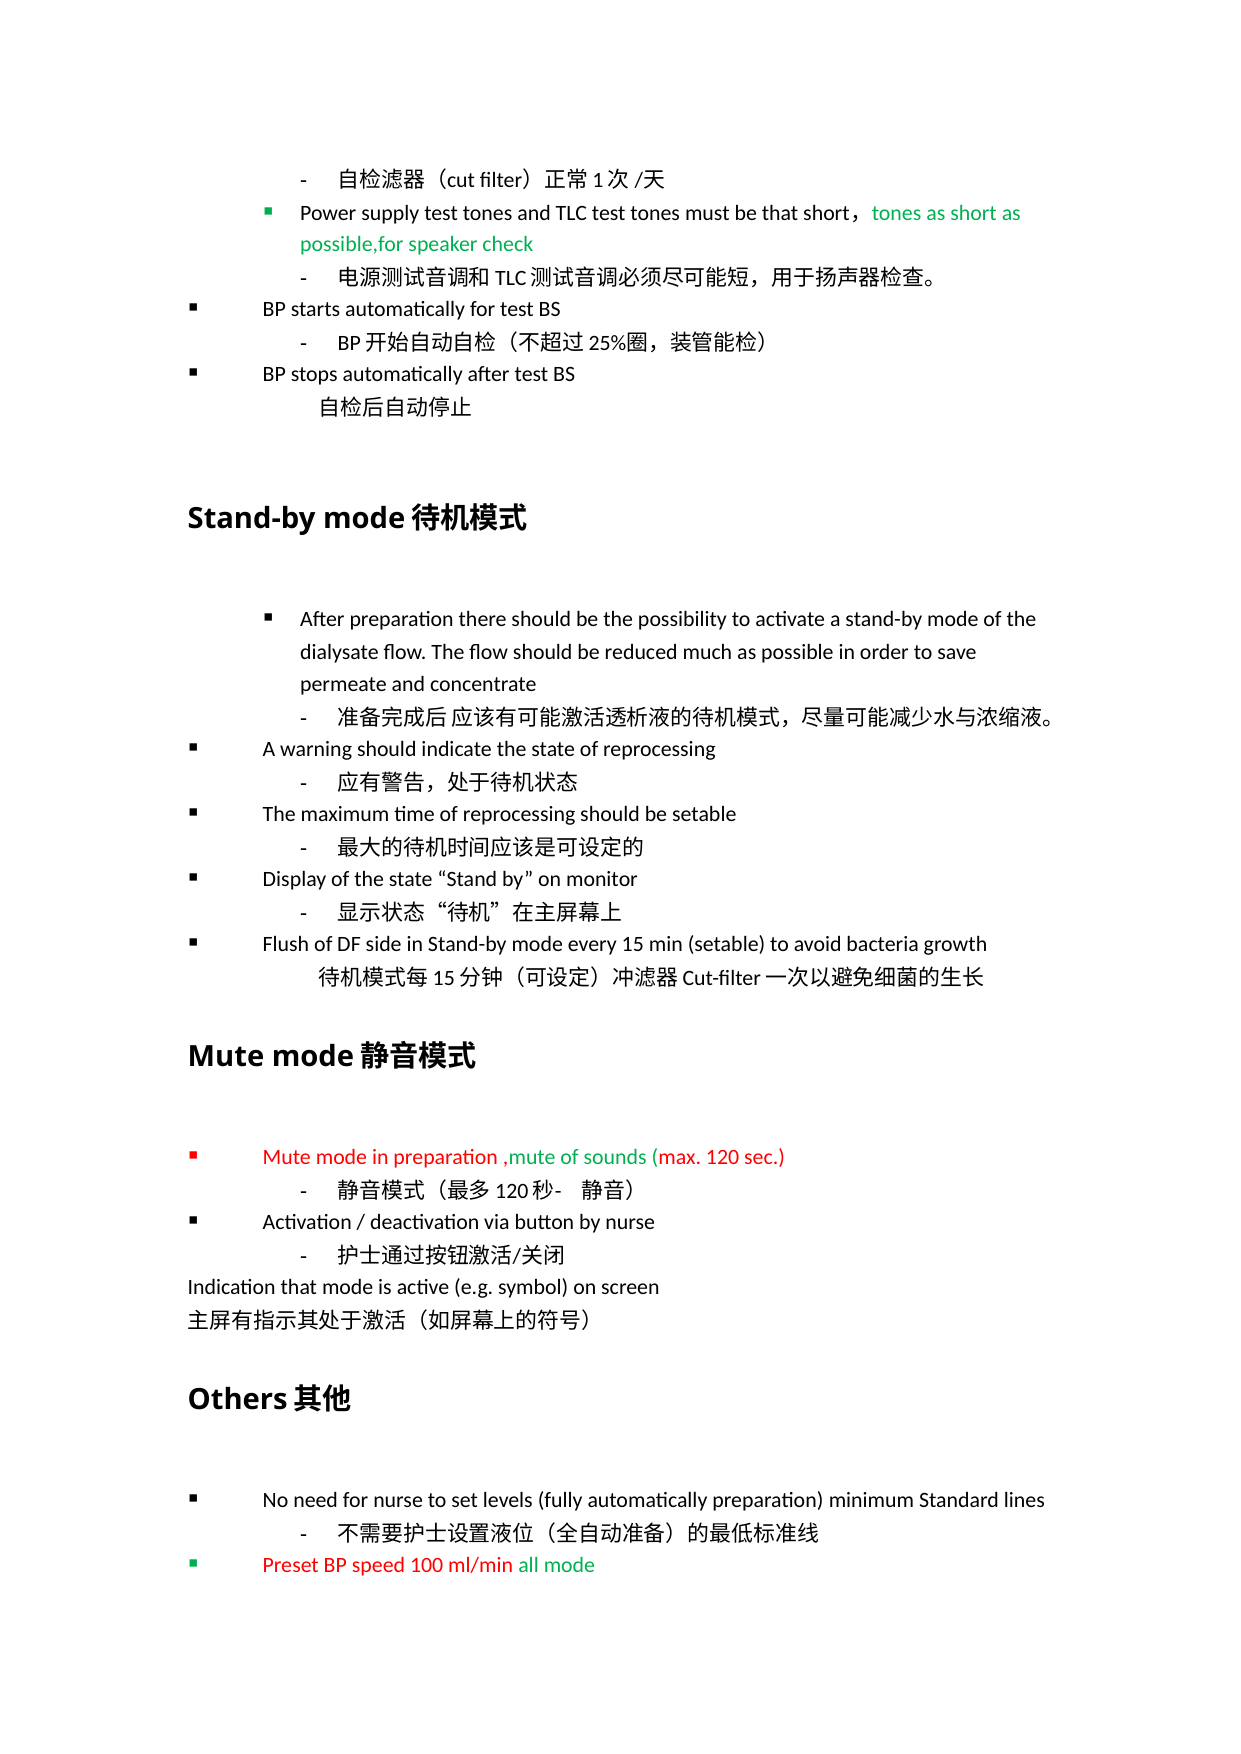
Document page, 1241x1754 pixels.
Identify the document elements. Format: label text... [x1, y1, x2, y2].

list The maximum time of reprocessing should be setable [187, 797, 1053, 830]
list 电源测试音调和TLC测试音调必须尽可能短，用于扬声器检查。 [300, 259, 1053, 292]
list 静音模式（最多120秒- 静音） [300, 1173, 1053, 1206]
list 应有警告，处于待机状态 [300, 765, 1053, 797]
list 显示状态“待机”在主屏幕上 [300, 895, 1053, 927]
list Flush of DF side in Stand-by mode every 15 min (setable) to avoid bacteria growth [187, 927, 1053, 960]
subtitle Stand-by mode待机模式 [187, 484, 1053, 549]
list 准备完成后 应该有可能激活透析液的待机模式，尽量可能减少水与浓缩液。 [300, 700, 1053, 732]
list Display of the state “Stand by” on monitor [187, 862, 1053, 895]
text 自检后自动停止 [319, 389, 1053, 422]
list 自检滤器（cut filter）正常1次 /天 [300, 162, 1053, 194]
list BP starts automatically for test BS [187, 292, 1053, 324]
list Mute mode in preparation ,mute of sounds (max. 120 sec.) [187, 1141, 1053, 1173]
list BP stops automatically after test BS [187, 357, 1053, 389]
list 最大的待机时间应该是可设定的 [300, 830, 1053, 862]
text Indication that mode is active (e.g. symbol) on screen [187, 1271, 1053, 1303]
list Power supply test tones and TLC test tones must be that short，tones as short as possible,for speaker check [262, 194, 1053, 259]
text 待机模式每15分钟（可设定）冲滤器Cut-filter一次以避免细菌的生长 [306, 960, 1053, 992]
list BP开始自动自检（不超过25%圈，装管能检） [300, 324, 1053, 357]
subtitle Mute mode静音模式 [187, 1022, 1053, 1087]
text 主屏有指示其处于激活（如屏幕上的符号） [187, 1303, 1053, 1336]
subtitle Others其他 [187, 1365, 1053, 1430]
list After preparation there should be the possibility to activate a stand-by mode of the dialysate flow. The flow should be reduced much as possible in order to save permeate and concentrate [262, 602, 1053, 700]
list A warning should indicate the state of reprocessing [187, 732, 1053, 765]
list 护士通过按钮激活/关闭 [300, 1238, 1053, 1271]
list Preset BP speed 100 ml/min all mode [187, 1548, 1053, 1581]
list 不需要护士设置液位（全自动准备）的最低标准线 [300, 1516, 1053, 1548]
list Activation / deactivation via button by nurse [187, 1206, 1053, 1238]
list No need for nurse to set levels (fully automatically preparation) minimum Standard lines [187, 1483, 1053, 1516]
